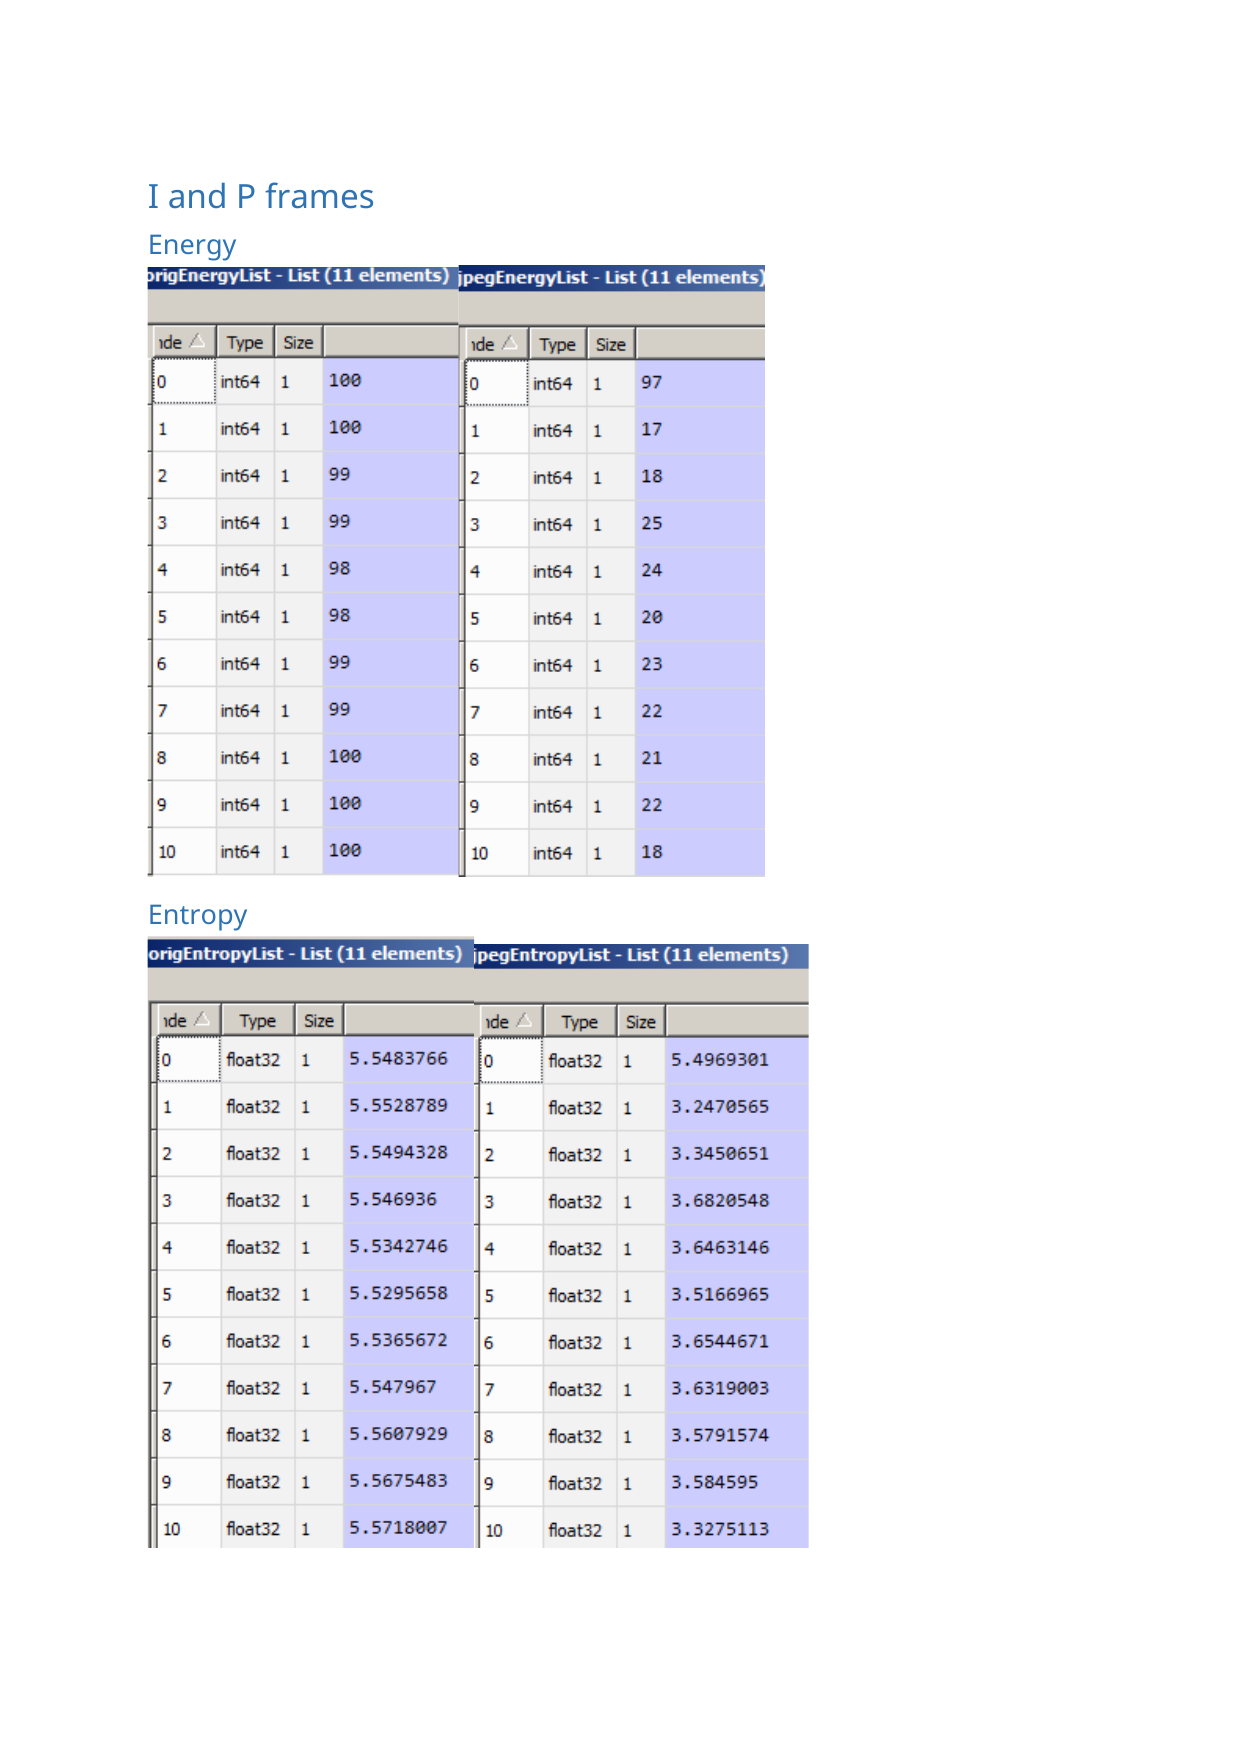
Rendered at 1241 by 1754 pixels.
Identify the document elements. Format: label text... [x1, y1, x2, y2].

subtitle I and P frames [148, 173, 1093, 218]
subtitle Entropy [148, 895, 1093, 932]
subtitle Energy [148, 226, 1093, 263]
picture [147, 935, 809, 1548]
picture [147, 265, 765, 877]
